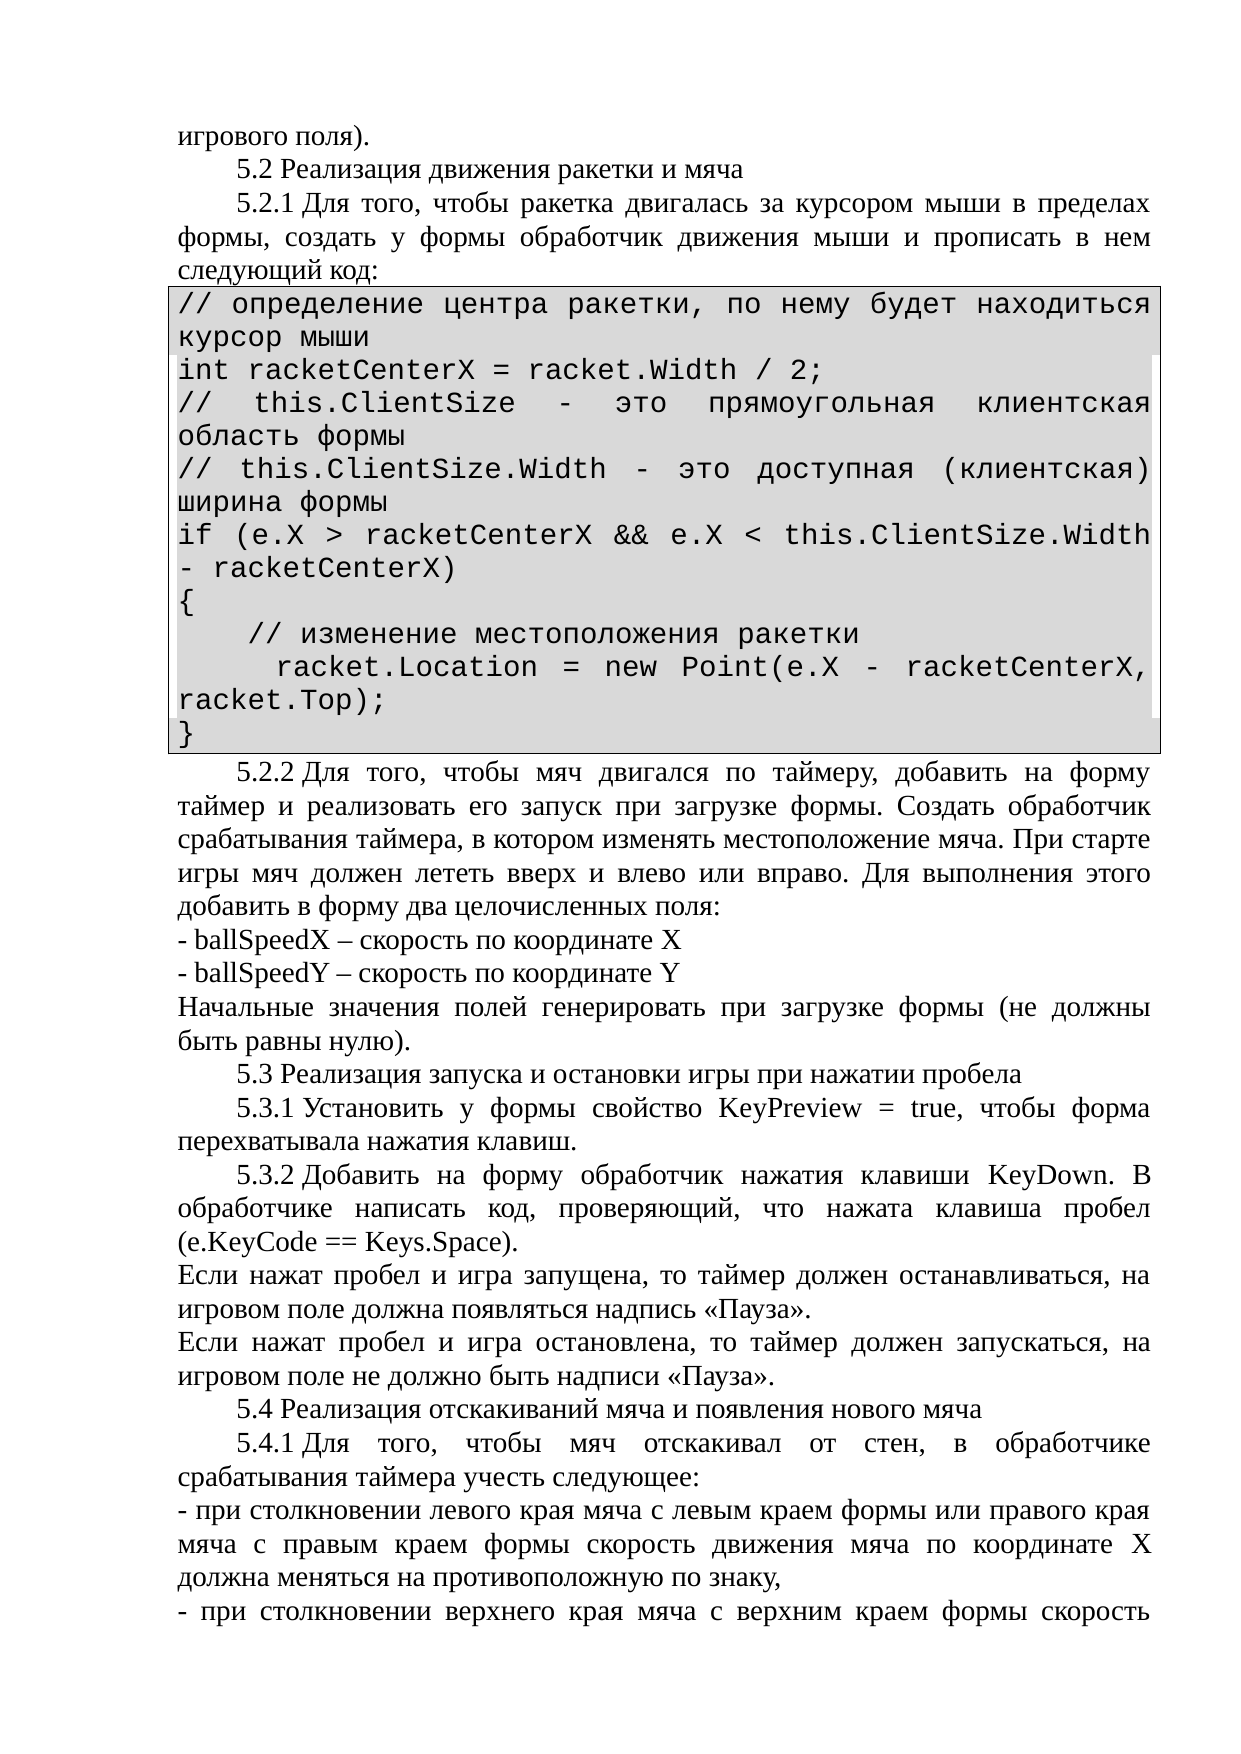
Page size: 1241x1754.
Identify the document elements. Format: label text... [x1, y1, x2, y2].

list Для того, чтобы мяч отскакивал от стен, в обработчике срабатывания таймера учесть следующее: [177, 1425, 1152, 1492]
text Реализация отскакиваний мяча и появления нового мяча [177, 1392, 1152, 1425]
text Начальные значения полей генерировать при загрузке формы (не должны быть равны нулю). [177, 989, 1152, 1056]
text // this.ClientSize.Width - это доступная (клиентская) ширина формы [177, 454, 1152, 520]
list Установить у формы свойство KeyPreview = true, чтобы форма перехватывала нажатия клавиш. [177, 1090, 1152, 1157]
text Если нажат пробел и игра остановлена, то таймер должен запускаться, на игровом поле не должно быть надписи «Пауза». [177, 1324, 1152, 1392]
text } [169, 715, 1160, 753]
text { [177, 586, 1152, 619]
text int racketCenterX = racket.Width / 2; [177, 355, 1152, 388]
text - ballSpeedX – скорость по координате X [177, 922, 1152, 956]
list Для того, чтобы ракетка двигалась за курсором мыши в пределах формы, создать у формы обработчик движения мыши и прописать в нем следующий код: [177, 185, 1152, 286]
text racket.Location = new Point(e.X - racketCenterX, racket.Top); [177, 652, 1152, 715]
list Для того, чтобы мяч двигался по таймеру, добавить на форму таймер и реализовать его запуск при загрузке формы. Создать обработчик срабатывания таймера, в котором изменять местоположение мяча. При старте игры мяч должен лететь вверх и влево или вправо. Для выполнения этого добавить в форму два целочисленных поля: [177, 754, 1152, 922]
text - ballSpeedY – скорость по координате Y [177, 956, 1152, 989]
text if (e.X > racketCenterX && e.X < this.ClientSize.Width - racketCenterX) [177, 520, 1152, 586]
list Добавить на форму обработчик нажатия клавиши KeyDown. В обработчике написать код, проверяющий, что нажата клавиша пробел (e.KeyCode == Keys.Space). [177, 1157, 1152, 1257]
text Если нажат пробел и игра запущена, то таймер должен останавливаться, на игровом поле должна появляться надпись «Пауза». [177, 1257, 1152, 1324]
text // изменение местоположения ракетки [177, 619, 1152, 652]
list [177, 118, 1152, 152]
text Реализация движения ракетки и мяча [177, 152, 1152, 185]
text // this.ClientSize - это прямоугольная клиентская область формы [177, 388, 1152, 454]
text - при столкновении левого края мяча с левым краем формы или правого края мяча с правым краем формы скорость движения мяча по координате X должна меняться на противоположную по знаку, [177, 1492, 1152, 1593]
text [177, 1593, 1152, 1626]
text // определение центра ракетки, по нему будет находиться курсор мыши [169, 287, 1160, 355]
text Реализация запуска и остановки игры при нажатии пробела [177, 1056, 1152, 1090]
